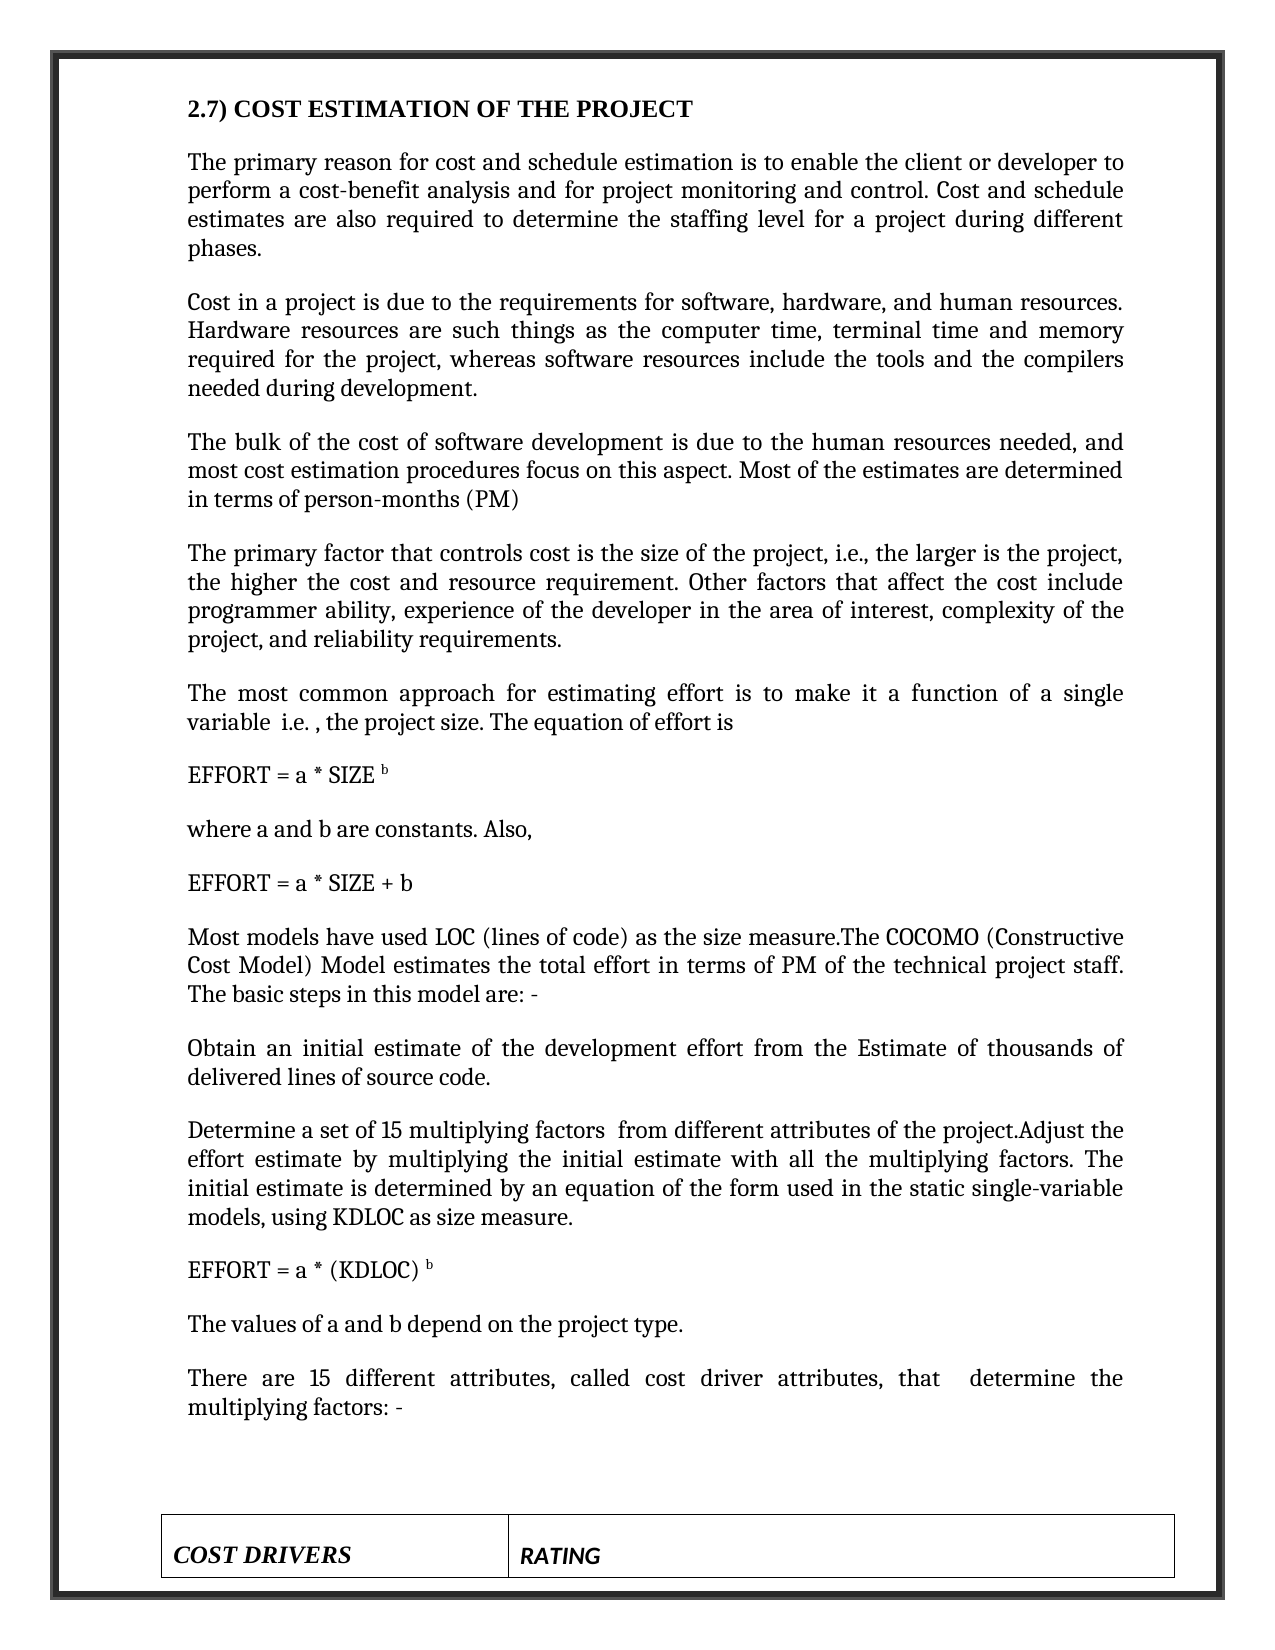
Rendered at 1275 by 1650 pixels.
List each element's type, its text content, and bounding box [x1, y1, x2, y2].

subtitle EFFORT = a * (KDLOC) b [187, 1256, 1125, 1285]
subtitle EFFORT = a * SIZE + b [187, 869, 1125, 897]
subtitle There are 15 different attributes, called cost driver attributes, that determine the multiplying factors: - [187, 1364, 1125, 1421]
subtitle Obtain an initial estimate of the development effort from the Estimate of thousands of delivered lines of source code. [187, 1034, 1125, 1091]
subtitle Most models have used LOC (lines of code) as the size measure.The COCOMO (Constructive Cost Model) Model estimates the total effort in terms of PM of the technical project staff. The basic steps in this model are: - [187, 922, 1125, 1009]
subtitle Determine a set of 15 multiplying factors from different attributes of the project.Adjust the effort estimate by multiplying the initial estimate with all the multiplying factors. The initial estimate is determined by an equation of the form used in the static single-variable models, using KDLOC as size measure. [187, 1116, 1125, 1231]
subtitle The primary factor that controls cost is the size of the project, i.e., the larger is the project, the higher the cost and resource requirement. Other factors that affect the cost include programmer ability, experience of the developer in the area of interest, complexity of the project, and reliability requirements. [187, 539, 1125, 654]
subtitle EFFORT = a * SIZE b [187, 761, 1125, 790]
subtitle The primary reason for cost and schedule estimation is to enable the client or developer to perform a cost-benefit analysis and for project monitoring and control. Cost and schedule estimates are also required to determine the staffing level for a project during different phases. [187, 147, 1125, 262]
subtitle The bulk of the cost of software development is due to the human resources needed, and most cost estimation procedures focus on this aspect. Most of the estimates are determined in terms of person-months (PM) [187, 427, 1125, 514]
subtitle Cost in a project is due to the requirements for software, hardware, and human resources. Hardware resources are such things as the computer time, terminal time and memory required for the project, whereas software resources include the tools and the compilers needed during development. [187, 287, 1125, 402]
subtitle The values of a and b depend on the project type. [187, 1310, 1125, 1339]
subtitle where a and b are constants. Also, [187, 815, 1125, 844]
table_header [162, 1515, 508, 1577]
subtitle 2.7) COST ESTIMATION OF THE PROJECT [187, 94, 1125, 122]
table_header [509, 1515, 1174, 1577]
subtitle The most common approach for estimating effort is to make it a function of a single variable i.e. , the project size. The equation of effort is [187, 679, 1125, 736]
